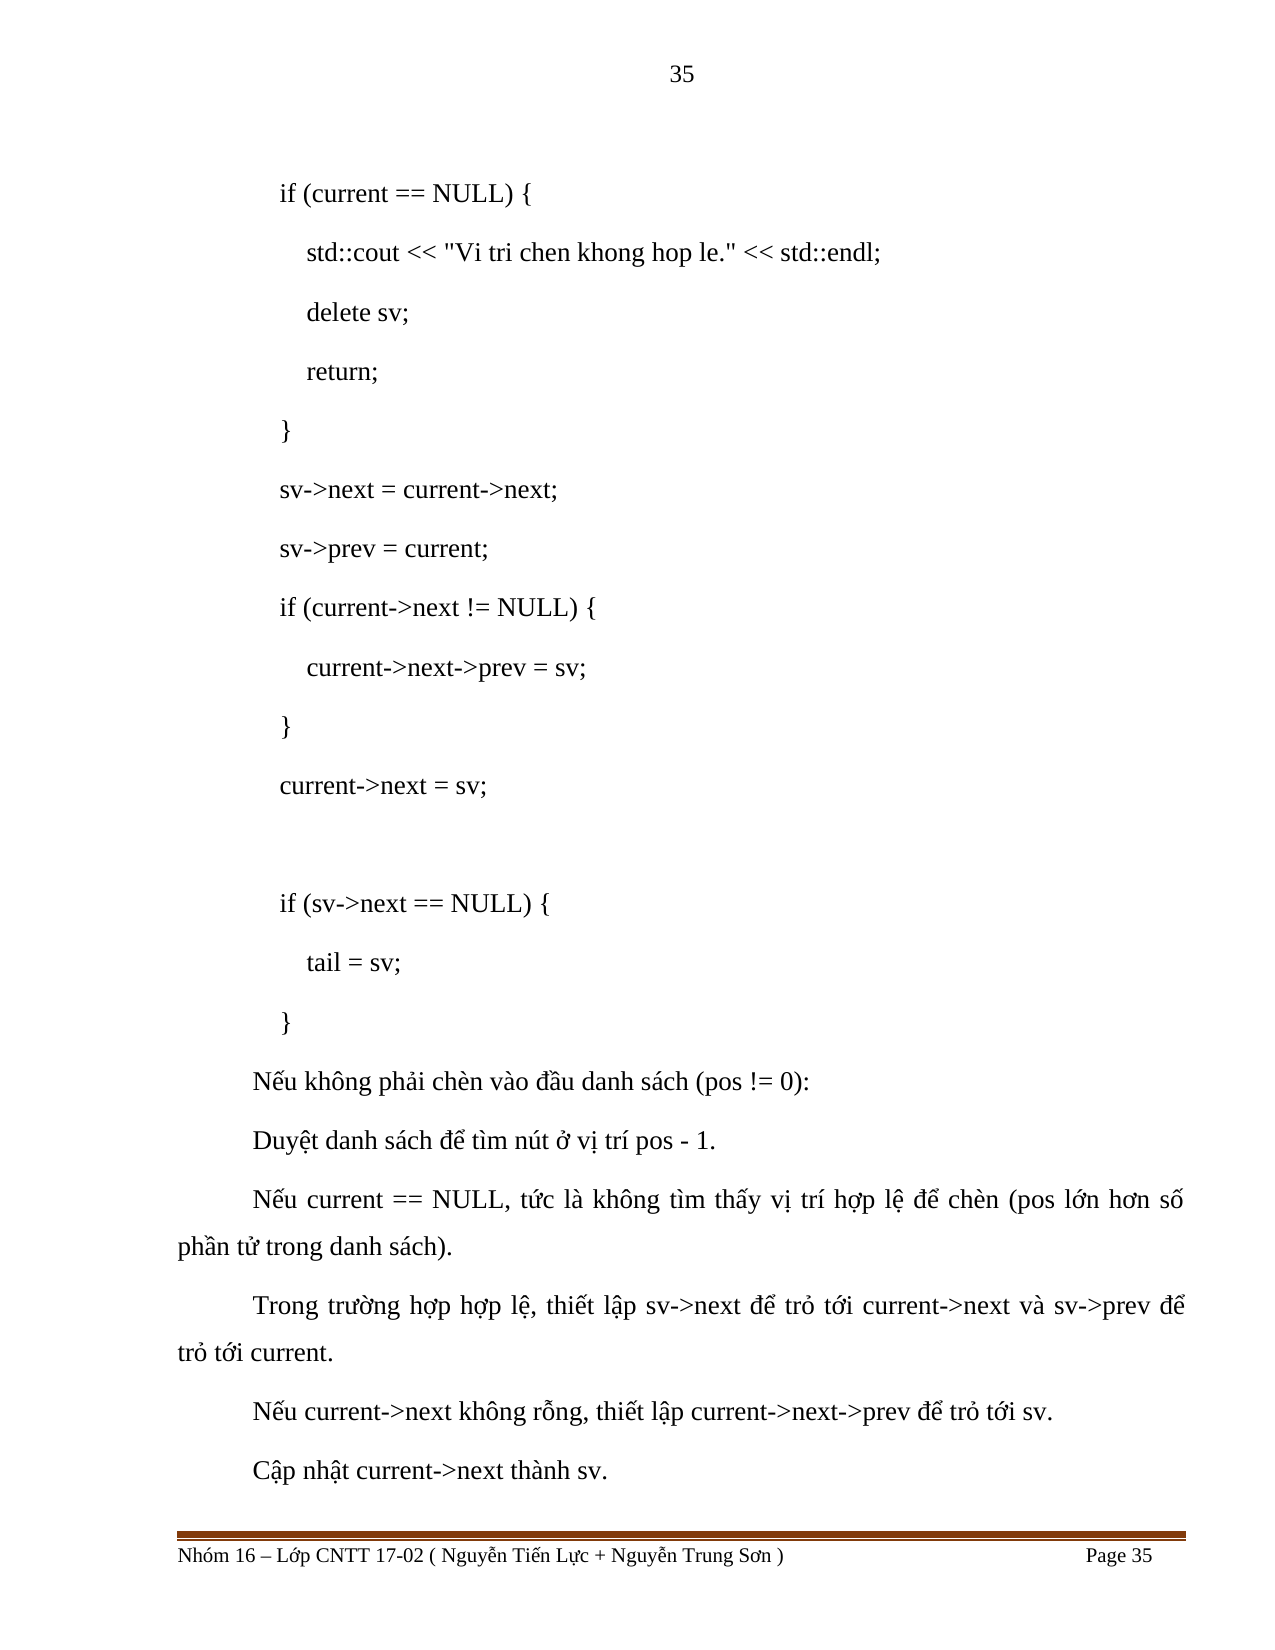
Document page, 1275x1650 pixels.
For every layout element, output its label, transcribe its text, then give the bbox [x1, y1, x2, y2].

text Duyệt danh sách để tìm nút ở vị trí pos - 1. [177, 1124, 1186, 1155]
text current->next->prev = sv; [177, 651, 1186, 682]
text if (current->next != NULL) { [177, 591, 1186, 623]
text } [177, 710, 1186, 741]
text } [177, 1006, 1186, 1037]
text } [177, 414, 1186, 445]
text current->next = sv; [177, 769, 1186, 800]
text delete sv; [177, 296, 1186, 327]
text std::cout << "Vi tri chen khong hop le." << std::endl; [177, 236, 1186, 268]
text return; [177, 355, 1186, 386]
text if (sv->next == NULL) { [177, 887, 1186, 918]
text Nếu không phải chèn vào đầu danh sách (pos != 0): [177, 1065, 1186, 1096]
text Cập nhật current->next thành sv. [177, 1454, 1186, 1485]
text tail = sv; [177, 946, 1186, 978]
text sv->prev = current; [177, 532, 1186, 563]
text Trong trường hợp hợp lệ, thiết lập sv->next để trỏ tới current->next và sv->prev để trỏ tới current. [177, 1289, 1186, 1367]
text Nếu current->next không rỗng, thiết lập current->next->prev để trỏ tới sv. [177, 1395, 1186, 1426]
text if (current == NULL) { [177, 177, 1186, 208]
text sv->next = current->next; [177, 473, 1186, 504]
text Nếu current == NULL, tức là không tìm thấy vị trí hợp lệ để chèn (pos lớn hơn số phần tử trong danh sách). [177, 1183, 1186, 1261]
